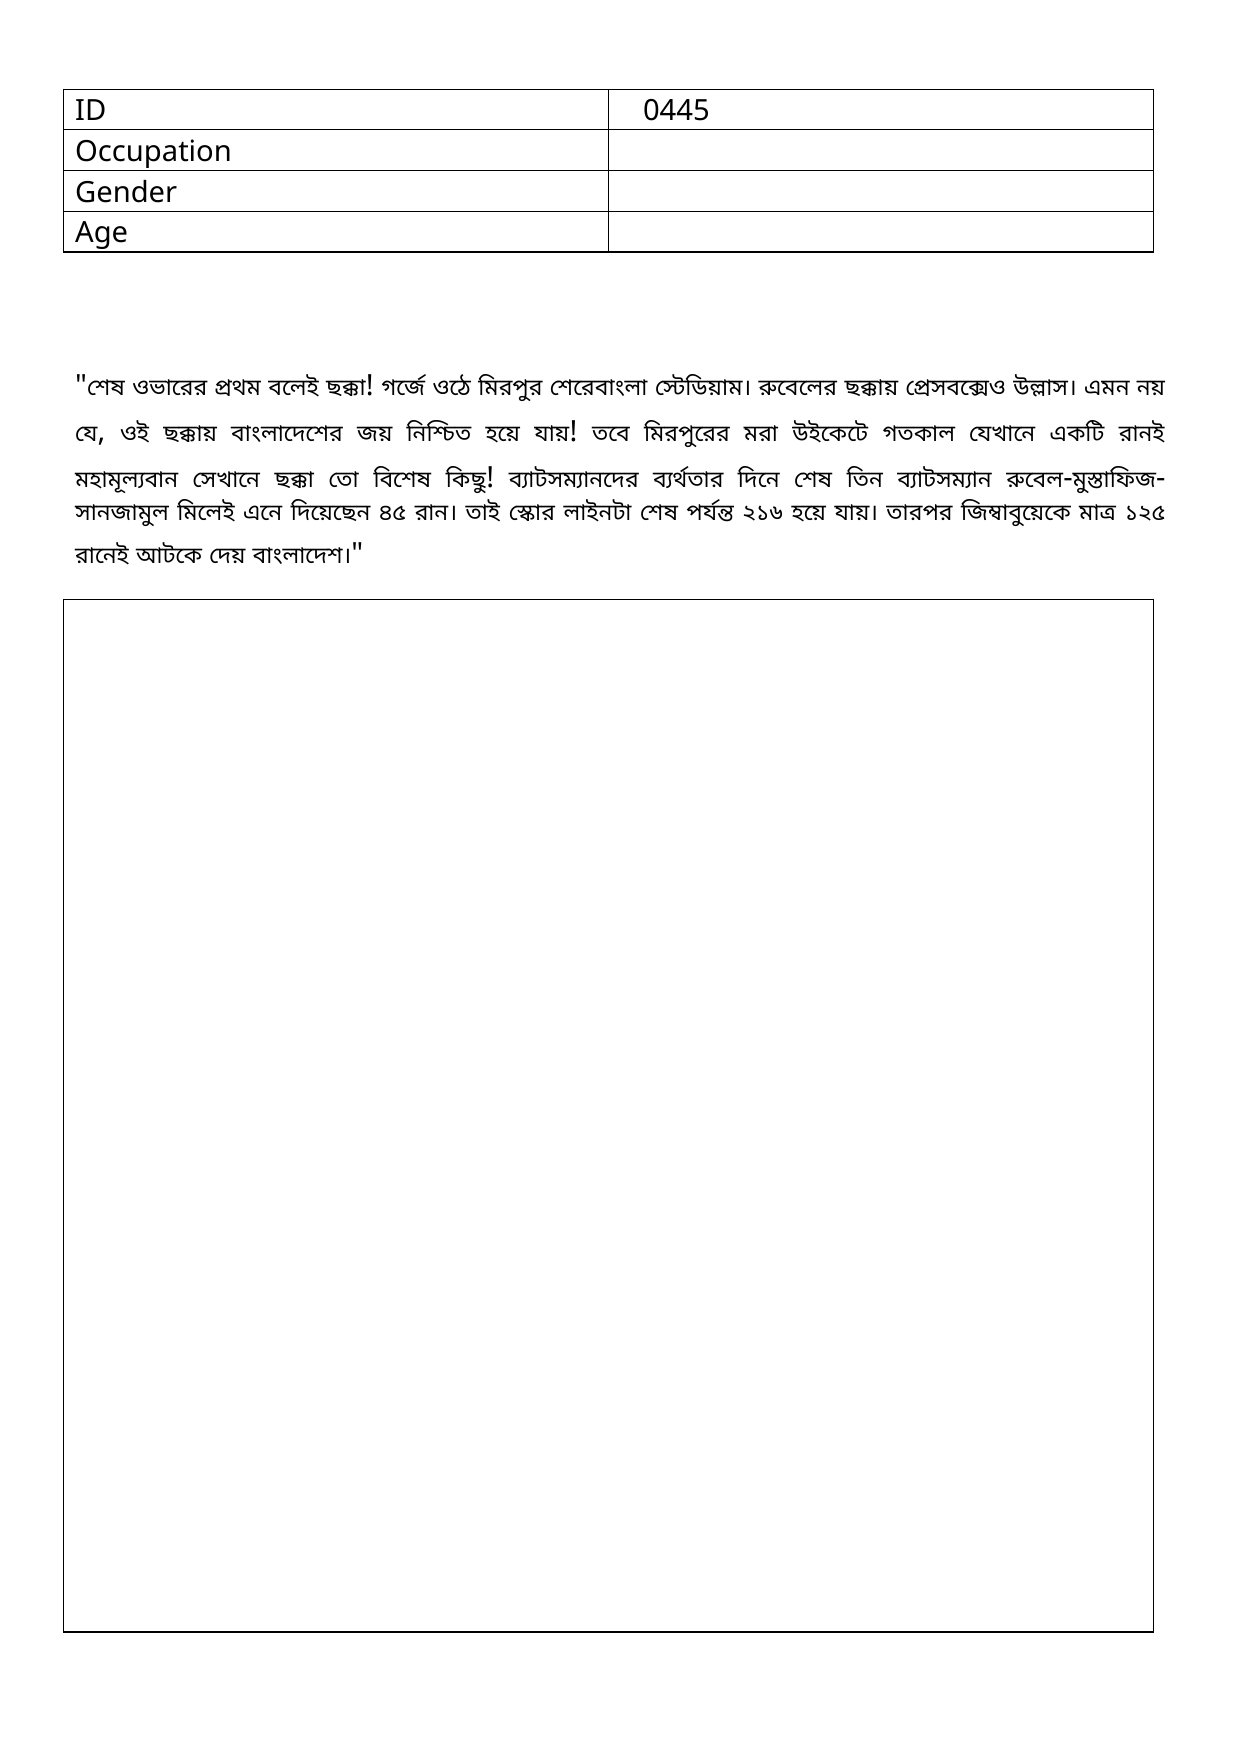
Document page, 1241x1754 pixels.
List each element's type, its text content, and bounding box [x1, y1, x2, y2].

table_cell Occupation [64, 130, 608, 170]
table_cell [609, 130, 1153, 170]
table_header ID [64, 90, 608, 129]
table_cell Age [64, 212, 608, 251]
table_header 0445 [609, 90, 1153, 129]
table_cell [609, 171, 1153, 211]
table_cell [609, 212, 1153, 251]
table_header [64, 600, 1153, 1631]
text "শেষ ওভারের প্রথম বলেই ছক্কা! গর্জে ওঠে মিরপুর শেরেবাংলা স্টেডিয়াম। রুবেলের ছক্কায় প্রেসবক্সেও উল্লাস। এমন নয় যে, ওই ছক্কায় বাংলাদেশের জয় নিশ্চিত হয়ে যায়! তবে মিরপুরের মরা উইকেটে গতকাল যেখানে একটি রানই মহামূল্যবান সেখানে ছক্কা তো বিশেষ কিছু! ব্যাটসম্যানদের ব্যর্থতার দিনে শেষ তিন ব্যাটসম্যান রুবেল-মুস্তাফিজ-সানজামুল মিলেই এনে দিয়েছেন ৪৫ রান। তাই স্কোর লাইনটা শেষ পর্যন্ত ২১৬ হয়ে যায়। তারপর জিম্বাবুয়েকে মাত্র ১২৫ রানেই আটকে দেয় বাংলাদেশ।" [75, 364, 1165, 572]
table_cell Gender [64, 171, 608, 211]
